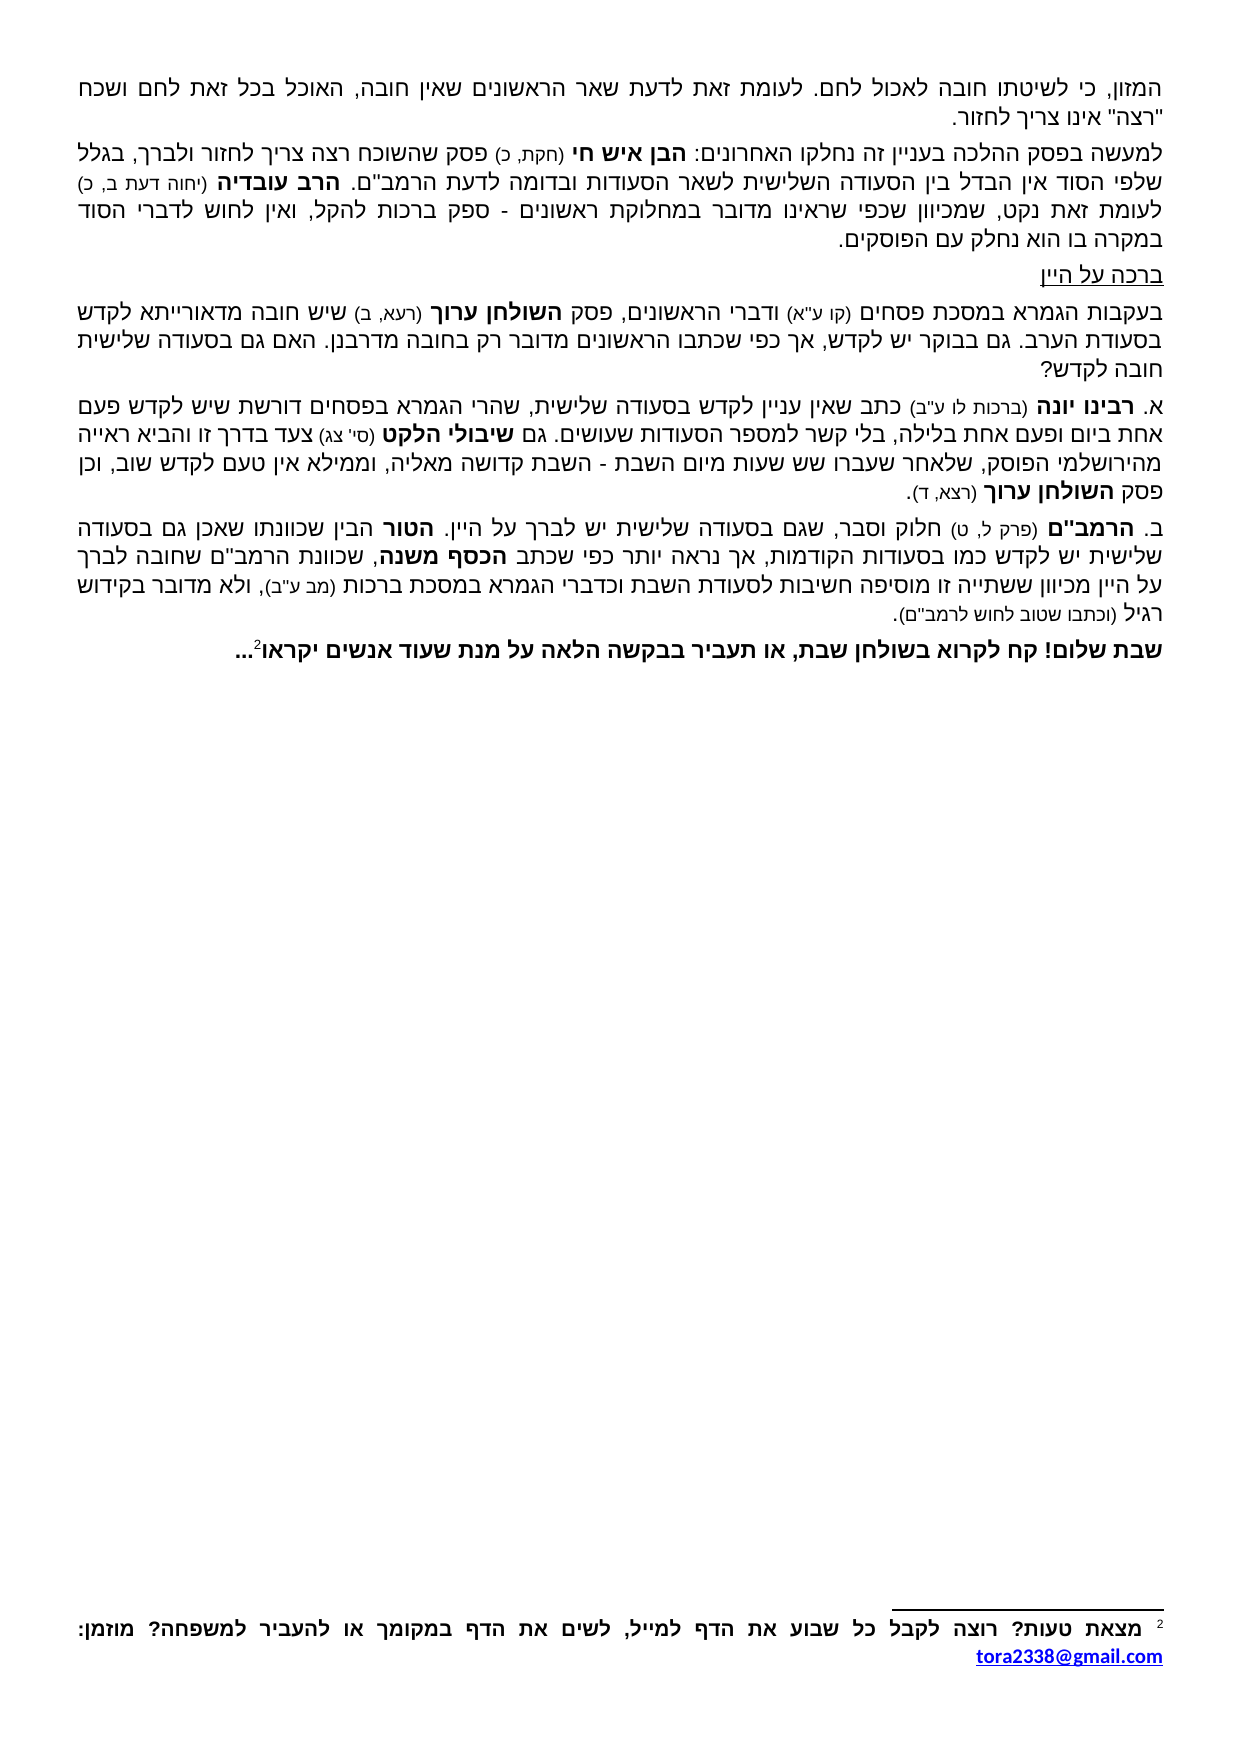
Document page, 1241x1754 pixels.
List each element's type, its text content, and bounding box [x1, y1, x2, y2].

text שבת שלום! קח לקרוא בשולחן שבת, או תעביר בבקשה הלאה על מנת שעוד אנשים יקראו... [77, 637, 1163, 663]
text בעקבות הגמרא במסכת פסחים (קו ע''א) ודברי הראשונים, פסק השולחן ערוך (רעא, ב) שיש חובה מדאורייתא לקדש בסעודת הערב. גם בבוקר יש לקדש, אך כפי שכתבו הראשונים מדובר רק בחובה מדרבנן. האם גם בסעודה שלישית חובה לקדש? [77, 299, 1163, 382]
text למעשה בפסק ההלכה בעניין זה נחלקו האחרונים: הבן איש חי (חקת, כ) פסק שהשוכח רצה צריך לחזור ולברך, בגלל שלפי הסוד אין הבדל בין הסעודה השלישית לשאר הסעודות ובדומה לדעת הרמב''ם. הרב עובדיה (יחוה דעת ב, כ) לעומת זאת נקט, שמכיוון שכפי שראינו מדובר במחלוקת ראשונים - ספק ברכות להקל, ואין לחוש לדברי הסוד במקרה בו הוא נחלק עם הפוסקים. [77, 140, 1163, 252]
text ב. הרמב''ם (פרק ל, ט) חלוק וסבר, שגם בסעודה שלישית יש לברך על היין. הטור הבין שכוונתו שאכן גם בסעודה שלישית יש לקדש כמו בסעודות הקודמות, אך נראה יותר כפי שכתב הכסף משנה, שכוונת הרמב''ם שחובה לברך על היין מכיוון ששתייה זו מוסיפה חשיבות לסעודת השבת וכדברי הגמרא במסכת ברכות (מב ע''ב), ולא מדובר בקידוש רגיל (וכתבו שטוב לחוש לרמב''ם). [77, 515, 1163, 626]
text ברכה על היין [77, 262, 1163, 289]
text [77, 75, 1163, 130]
text א. רבינו יונה (ברכות לו ע''ב) כתב שאין עניין לקדש בסעודה שלישית, שהרי הגמרא בפסחים דורשת שיש לקדש פעם אחת ביום ופעם אחת בלילה, בלי קשר למספר הסעודות שעושים. גם שיבולי הלקט (סי' צג) צעד בדרך זו והביא ראייה מהירושלמי הפוסק, שלאחר שעברו שש שעות מיום השבת - השבת קדושה מאליה, וממילא אין טעם לקדש שוב, וכן פסק השולחן ערוך (רצא, ד). [77, 393, 1163, 504]
